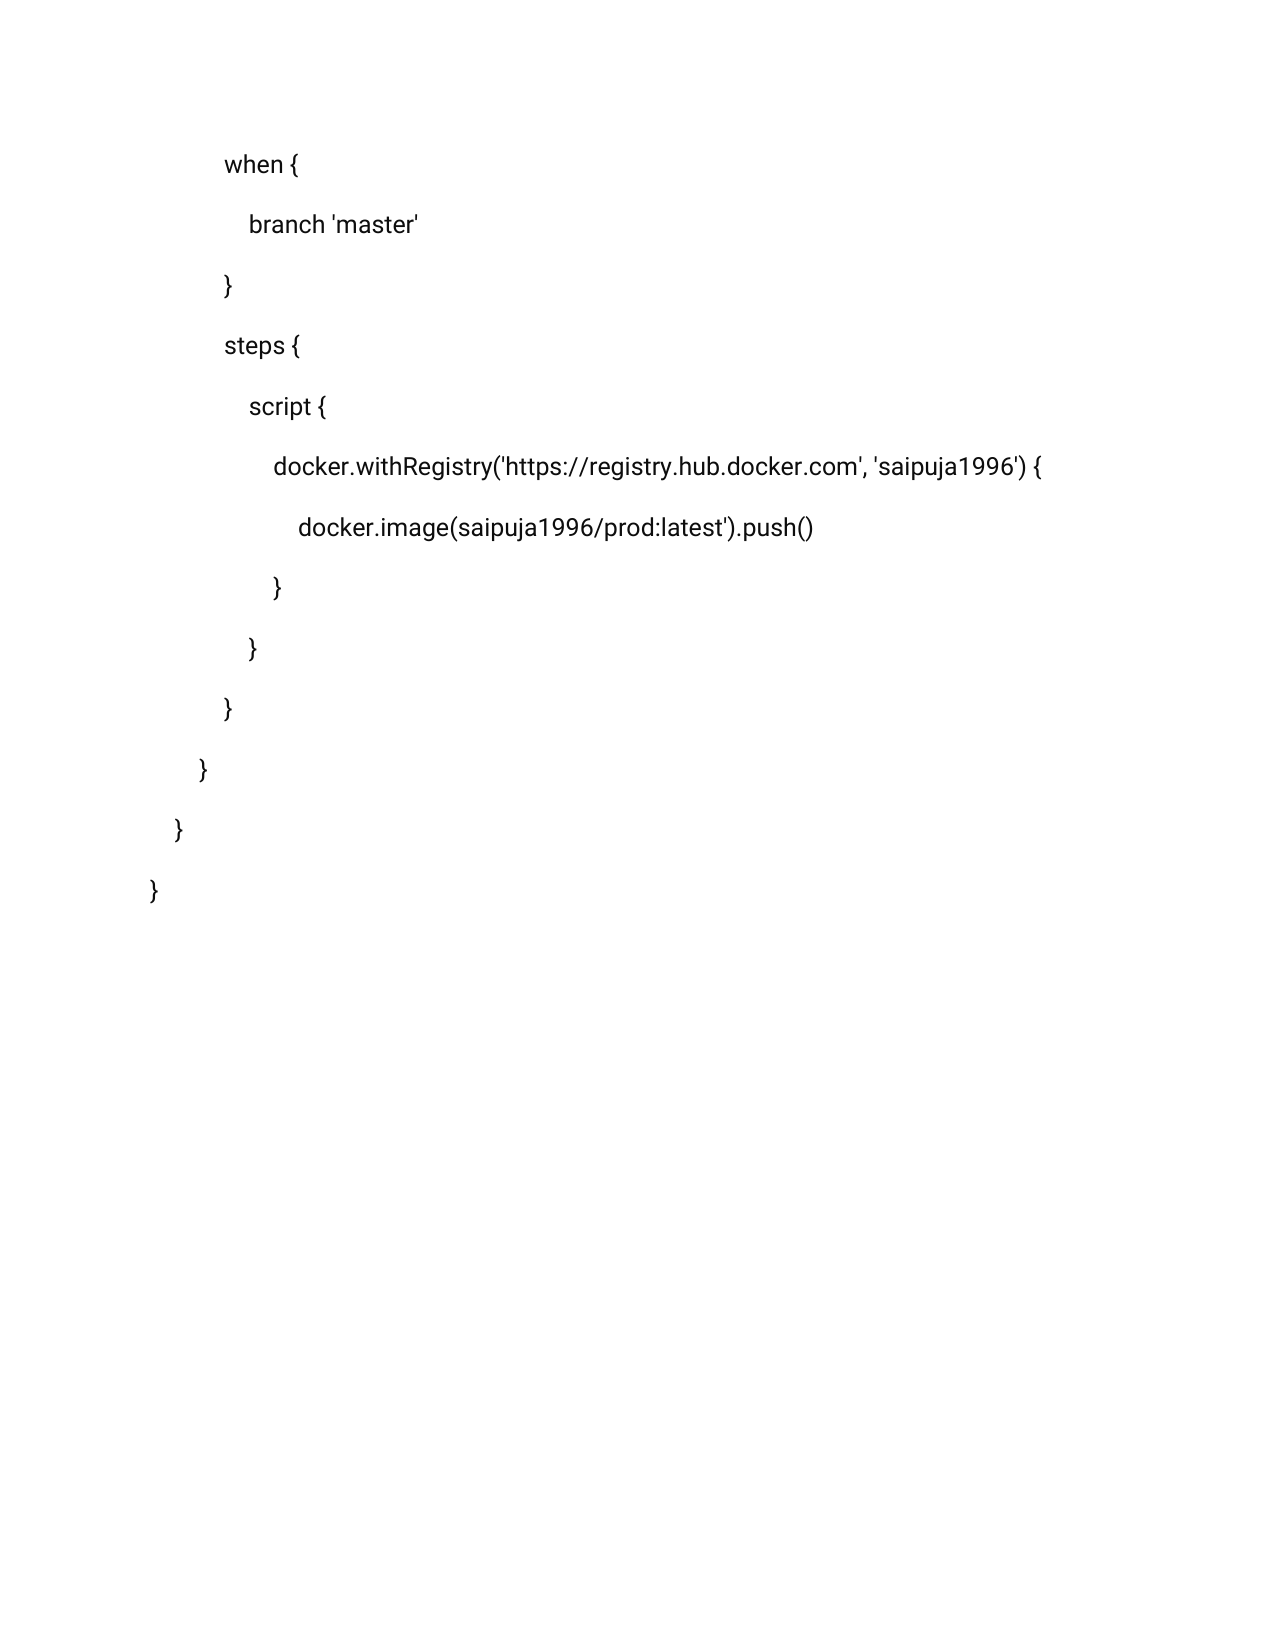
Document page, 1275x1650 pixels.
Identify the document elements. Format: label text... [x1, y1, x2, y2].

text } [150, 271, 1125, 300]
text } [150, 755, 1125, 784]
text } [150, 816, 1125, 845]
text docker.withRegistry('https://registry.hub.docker.com', 'saipuja1996') { [150, 453, 1125, 482]
text branch 'master' [150, 211, 1125, 240]
text when { [150, 150, 1125, 179]
text } [150, 876, 1125, 906]
text script { [150, 392, 1125, 421]
text } [150, 574, 1125, 603]
text docker.image(saipuja1996/prod:latest').push() [150, 513, 1125, 542]
text } [150, 695, 1125, 724]
text steps { [150, 332, 1125, 361]
text } [150, 634, 1125, 663]
